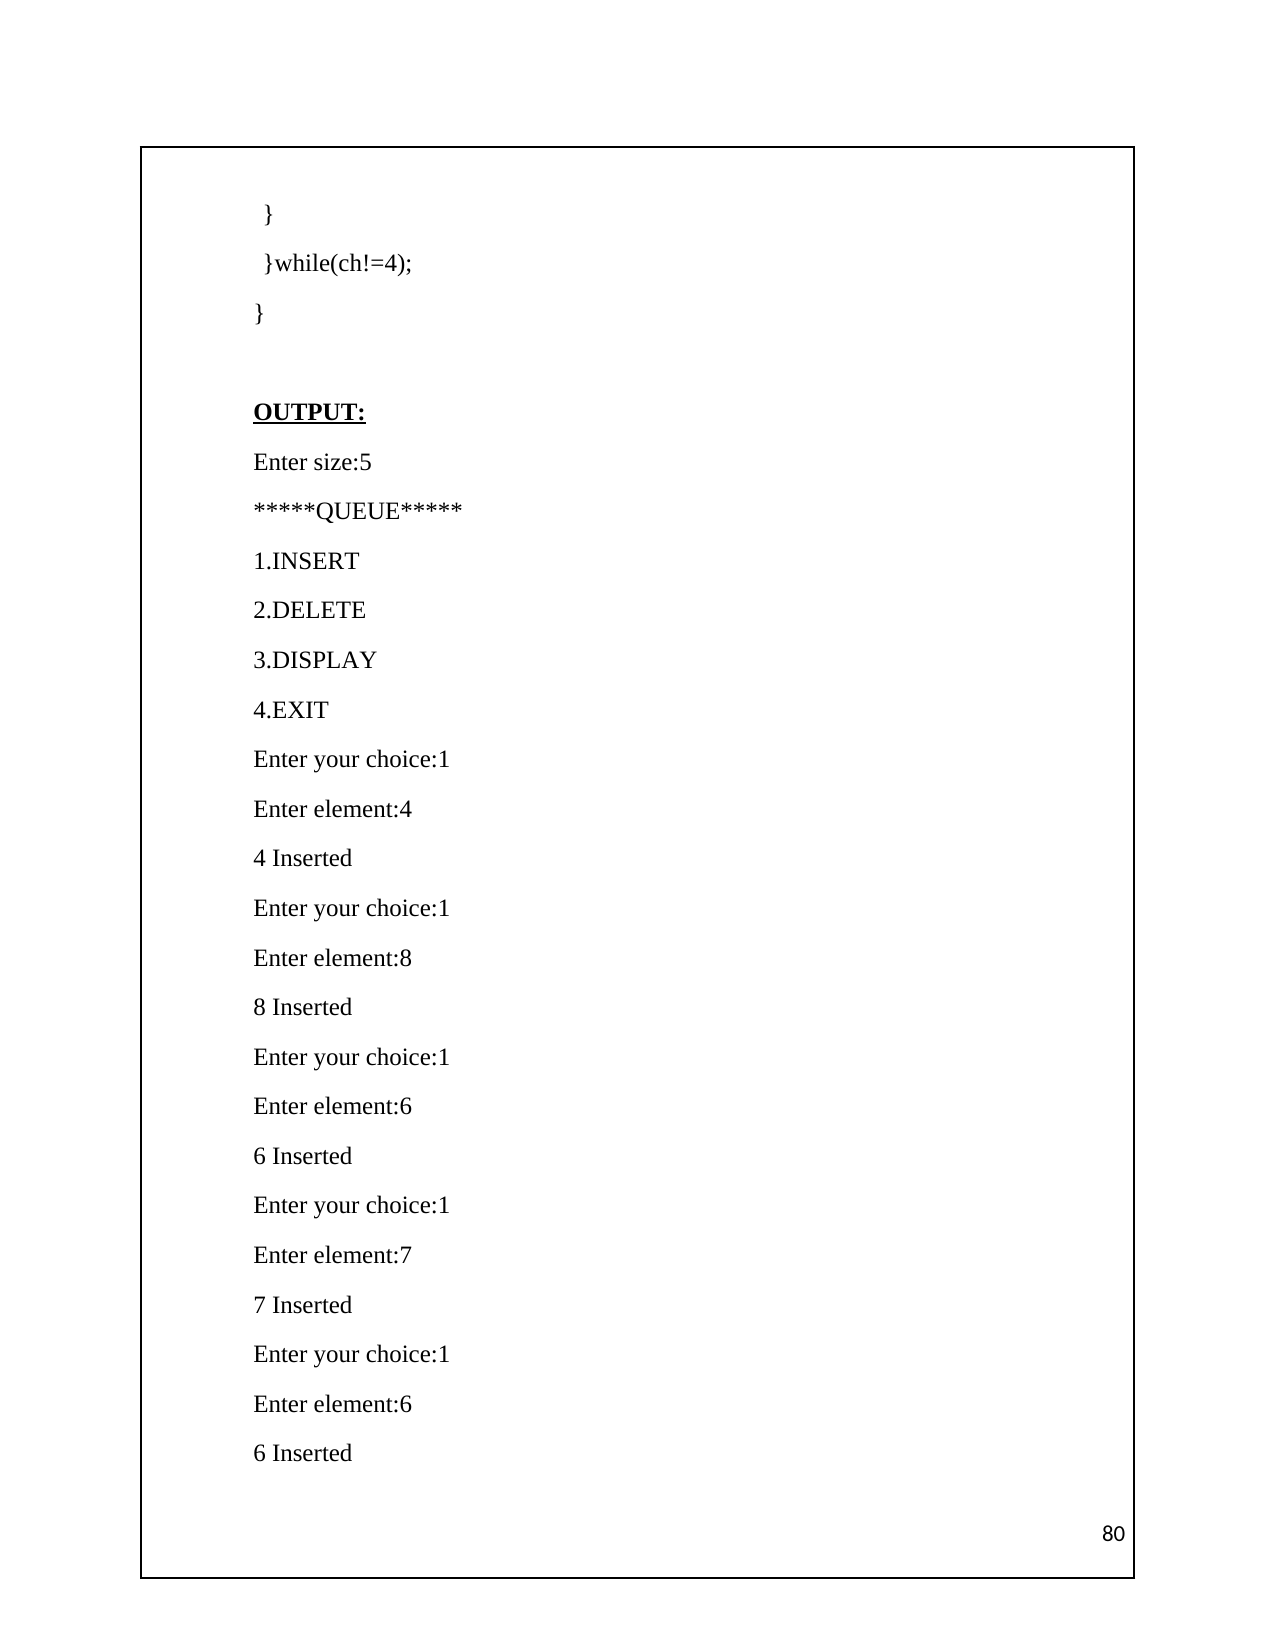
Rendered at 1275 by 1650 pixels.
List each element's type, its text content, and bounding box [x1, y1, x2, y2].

text Enter element:7 [253, 1240, 1125, 1269]
text Enter element:6 [253, 1091, 1125, 1120]
text Enter size:5 [253, 447, 1125, 476]
text Enter your choice:1 [253, 893, 1125, 922]
text Enter element:4 [253, 794, 1125, 823]
text 1.INSERT [253, 546, 1125, 575]
text 4 Inserted [253, 843, 1125, 872]
text *****QUEUE***** [253, 496, 1125, 525]
text 7 Inserted [253, 1290, 1125, 1318]
text Enter your choice:1 [253, 1191, 1125, 1219]
text OUTPUT: [253, 397, 1125, 426]
text Enter element:6 [253, 1389, 1125, 1418]
text } [253, 298, 1125, 327]
text } [253, 199, 1125, 228]
text 4.EXIT [253, 695, 1125, 723]
text 3.DISPLAY [253, 645, 1125, 674]
text Enter your choice:1 [253, 744, 1125, 773]
text Enter your choice:1 [253, 1339, 1125, 1368]
text 8 Inserted [253, 992, 1125, 1021]
text 2.DELETE [253, 596, 1125, 624]
text Enter element:8 [253, 943, 1125, 971]
text Enter your choice:1 [253, 1042, 1125, 1071]
text 6 Inserted [253, 1438, 1125, 1467]
text }while(ch!=4); [253, 248, 1125, 277]
text 6 Inserted [253, 1141, 1125, 1170]
